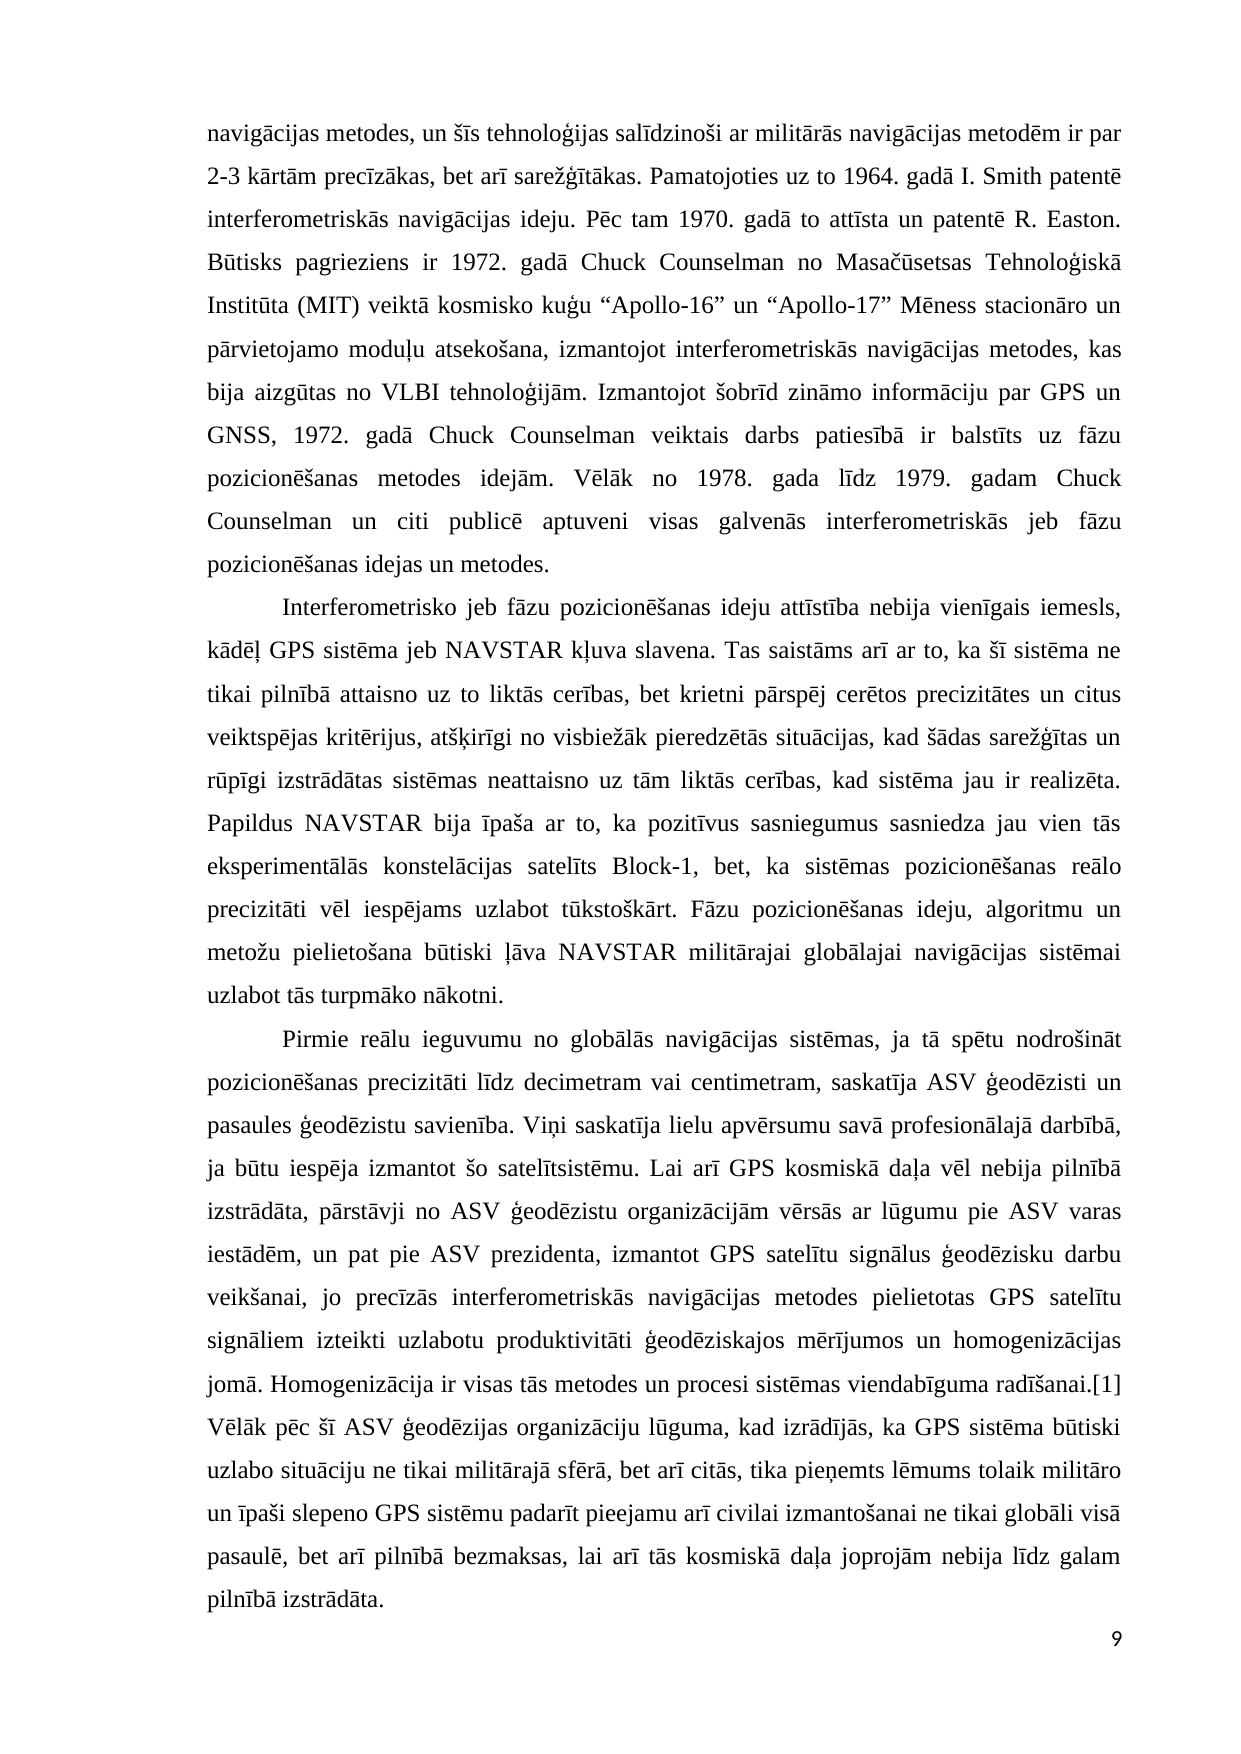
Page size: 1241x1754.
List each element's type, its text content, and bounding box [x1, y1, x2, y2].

text Pirmie reālu ieguvumu no globālās navigācijas sistēmas, ja tā spētu nodrošināt pozicionēšanas precizitāti līdz decimetram vai centimetram, saskatīja ASV ģeodēzisti un pasaules ģeodēzistu savienība. Viņi saskatīja lielu apvērsumu savā profesionālajā darbībā, ja būtu iespēja izmantot šo satelītsistēmu. Lai arī GPS kosmiskā daļa vēl nebija pilnībā izstrādāta, pārstāvji no ASV ģeodēzistu organizācijām vērsās ar lūgumu pie ASV varas iestādēm, un pat pie ASV prezidenta, izmantot GPS satelītu signālus ģeodēzisku darbu veikšanai, jo precīzās interferometriskās navigācijas metodes pielietotas GPS satelītu signāliem izteikti uzlabotu produktivitāti ģeodēziskajos mērījumos un homogenizācijas jomā. Homogenizācija ir visas tās metodes un procesi sistēmas viendabīguma radīšanai.[1] Vēlāk pēc šī ASV ģeodēzijas organizāciju lūguma, kad izrādījās, ka GPS sistēma būtiski uzlabo situāciju ne tikai militārajā sfērā, bet arī citās, tika pieņemts lēmums tolaik militāro un īpaši slepeno GPS sistēmu padarīt pieejamu arī civilai izmantošanai ne tikai globāli visā pasaulē, bet arī pilnībā bezmaksas, lai arī tās kosmiskā daļa joprojām nebija līdz galam pilnībā izstrādāta. [207, 1024, 1122, 1613]
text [207, 118, 1122, 578]
text Interferometrisko jeb fāzu pozicionēšanas ideju attīstība nebija vienīgais iemesls, kādēļ GPS sistēma jeb NAVSTAR kļuva slavena. Tas saistāms arī ar to, ka šī sistēma ne tikai pilnībā attaisno uz to liktās cerības, bet krietni pārspēj cerētos precizitātes un citus veiktspējas kritērijus, atšķirīgi no visbiežāk pieredzētās situācijas, kad šādas sarežģītas un rūpīgi izstrādātas sistēmas neattaisno uz tām liktās cerības, kad sistēma jau ir realizēta. Papildus NAVSTAR bija īpaša ar to, ka pozitīvus sasniegumus sasniedza jau vien tās eksperimentālās konstelācijas satelīts Block-1, bet, ka sistēmas pozicionēšanas reālo precizitāti vēl iespējams uzlabot tūkstoškārt. Fāzu pozicionēšanas ideju, algoritmu un metožu pielietošana būtiski ļāva NAVSTAR militārajai globālajai navigācijas sistēmai uzlabot tās turpmāko nākotni. [207, 592, 1122, 1009]
